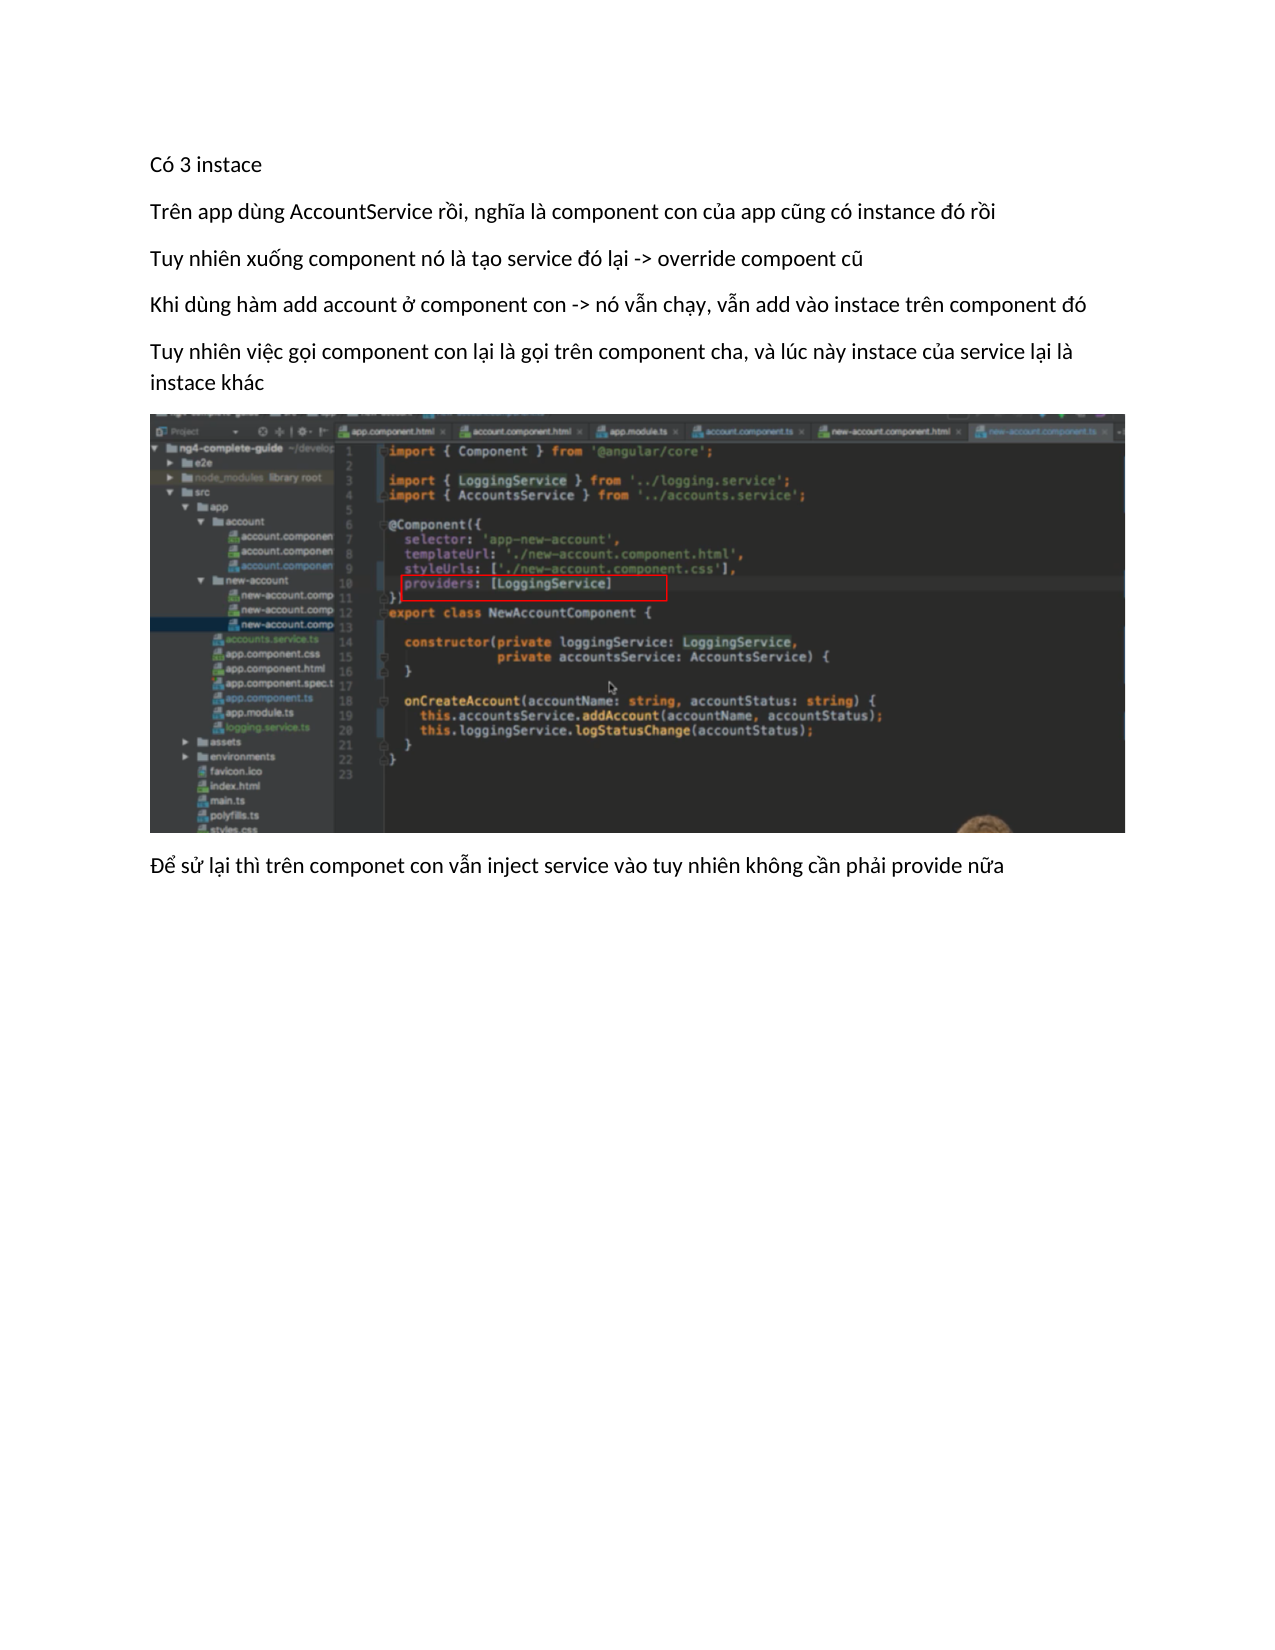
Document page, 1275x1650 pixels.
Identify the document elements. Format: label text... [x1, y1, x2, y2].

text Tuy nhiên việc gọi component con lại là gọi trên component cha, và lúc này instace của service lại là instace khác [150, 337, 1125, 396]
text Trên app dùng AccountService rồi, nghĩa là component con của app cũng có instance đó rồi [150, 197, 1125, 225]
text Tuy nhiên xuống component nó là tạo service đó lại -> override compoent cũ [150, 244, 1125, 272]
text Để sử lại thì trên componet con vẫn inject service vào tuy nhiên không cần phải provide nữa [150, 851, 1125, 879]
text Có 3 instace [150, 150, 1125, 178]
text Khi dùng hàm add account ở component con -> nó vẫn chạy, vẫn add vào instace trên component đó [150, 291, 1125, 319]
picture [150, 414, 1125, 833]
